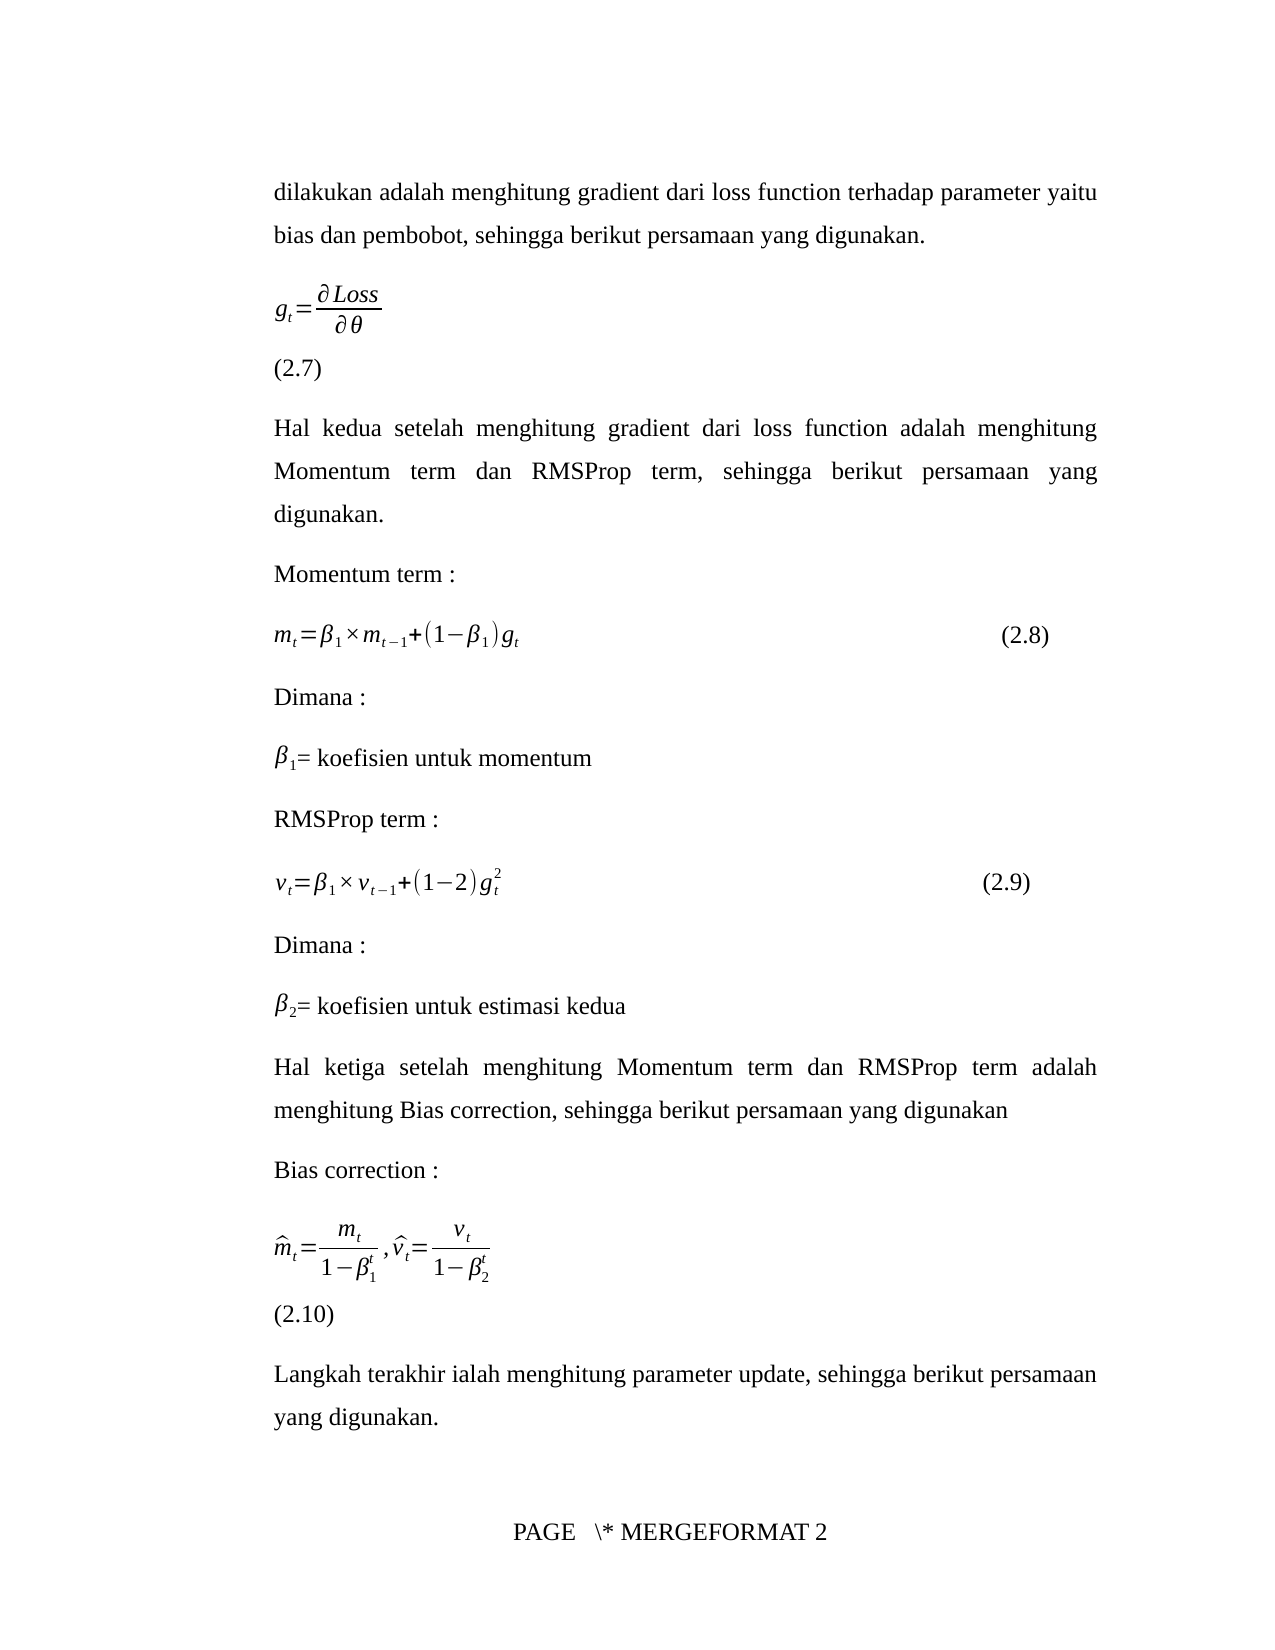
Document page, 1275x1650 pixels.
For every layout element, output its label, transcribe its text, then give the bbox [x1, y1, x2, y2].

text (2.8) [274, 619, 1098, 651]
text Bias correction : [274, 1155, 1098, 1184]
text RMSProp term : [274, 804, 1098, 833]
text (2.7) [274, 280, 1098, 382]
text Dimana : [274, 930, 1098, 959]
text Langkah terakhir ialah menghitung parameter update, sehingga berikut persamaan yang digunakan. [274, 1359, 1098, 1431]
text Hal ketiga setelah menghitung Momentum term dan RMSProp term adalah menghitung Bias correction, sehingga berikut persamaan yang digunakan [274, 1052, 1098, 1124]
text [274, 177, 1098, 249]
text Dimana : [274, 682, 1098, 711]
text = koefisien untuk estimasi kedua [274, 990, 1098, 1021]
text Momentum term : [274, 559, 1098, 588]
text (2.9) [274, 864, 1098, 899]
text = koefisien untuk momentum [274, 742, 1098, 773]
text Hal kedua setelah menghitung gradient dari loss function adalah menghitung Momentum term dan RMSProp term, sehingga berikut persamaan yang digunakan. [274, 413, 1098, 528]
text (2.10) [274, 1215, 1098, 1328]
